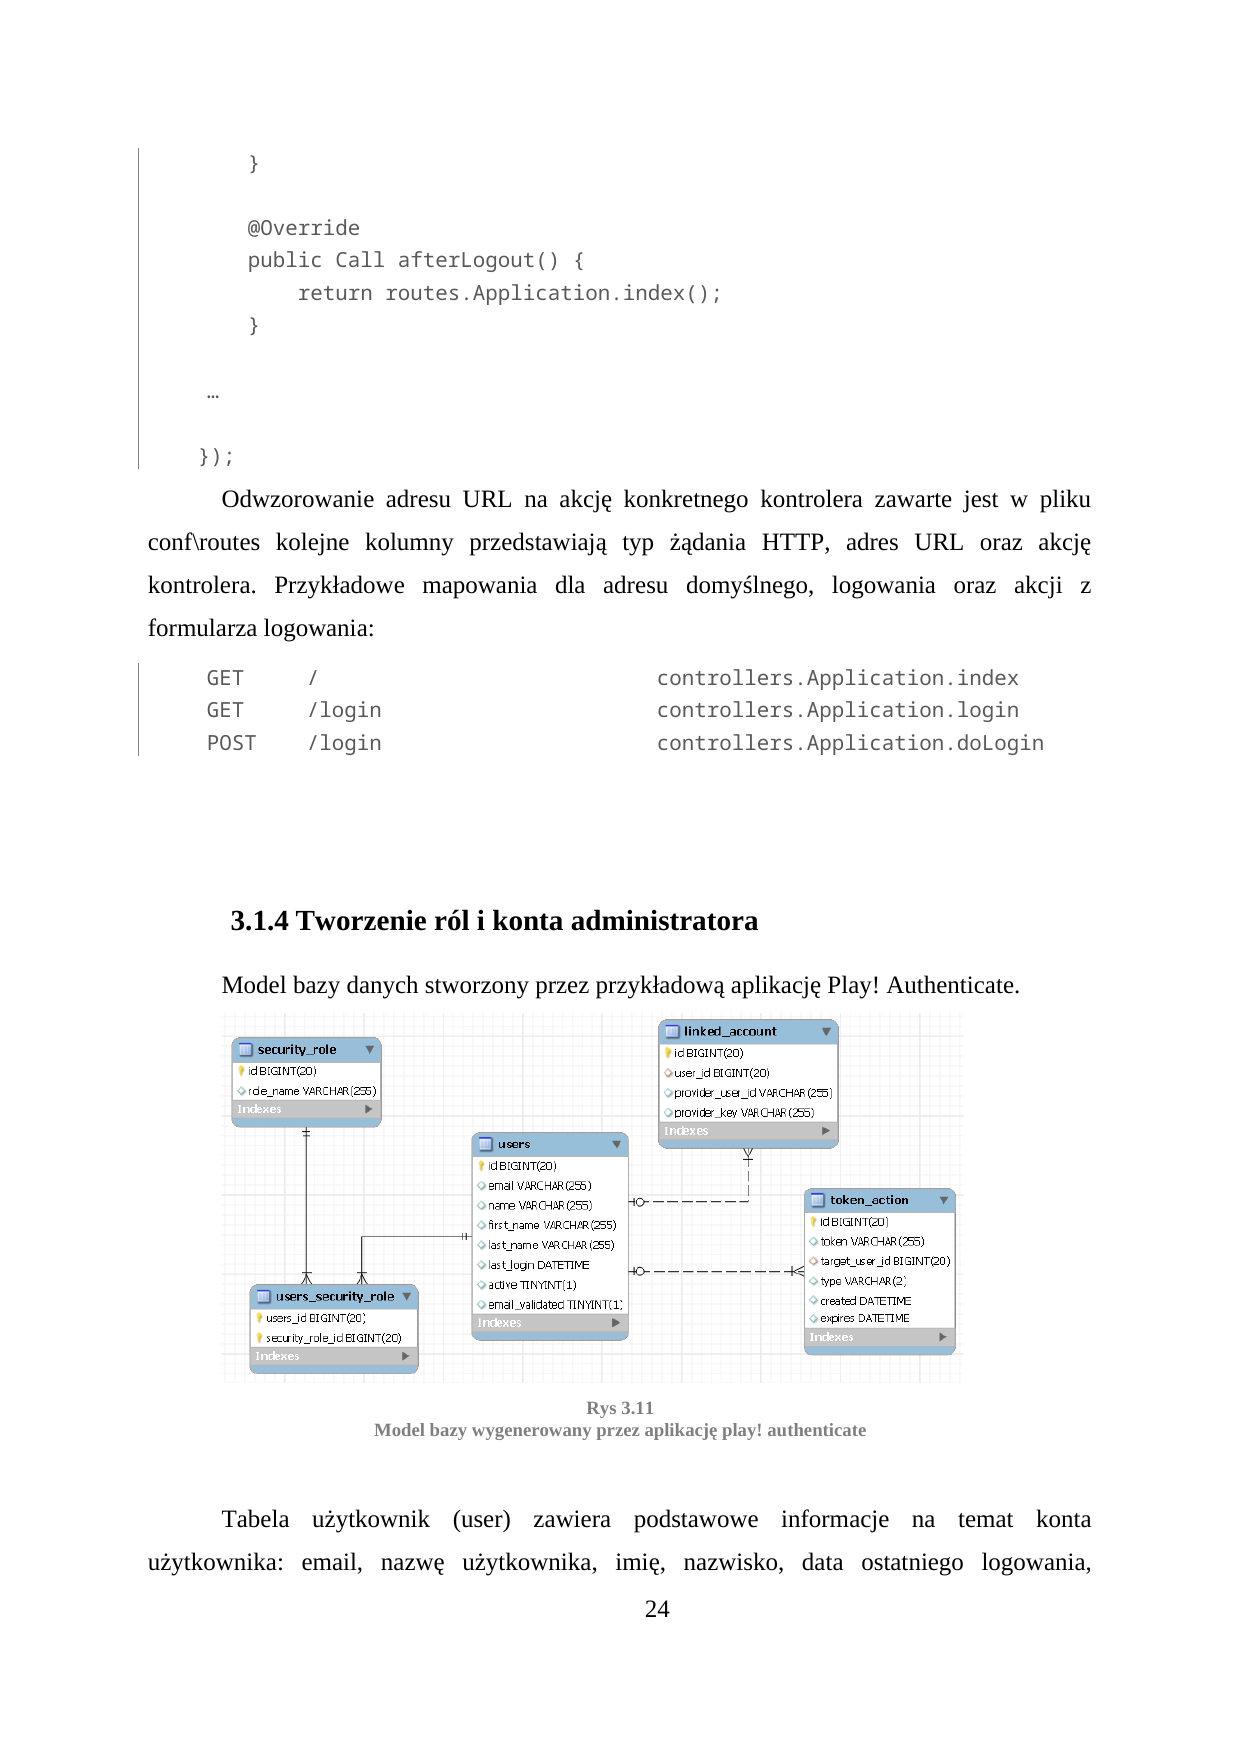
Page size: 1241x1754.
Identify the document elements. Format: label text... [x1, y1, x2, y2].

text }); [139, 441, 1093, 469]
text } [139, 311, 1093, 339]
text GET /login controllers.Application.login [139, 695, 1093, 724]
text return routes.Application.index(); [139, 278, 1093, 306]
text @Override [139, 213, 1093, 241]
text Odwzorowanie adresu URL na akcję konkretnego kontrolera zawarte jest w pliku conf\routes kolejne kolumny przedstawiają typ żądania HTTP, adres URL oraz akcję kontrolera. Przykładowe mapowania dla adresu domyślnego, logowania oraz akcji z formularza logowania: [148, 484, 1093, 642]
text GET / controllers.Application.index [139, 663, 1093, 691]
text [148, 1504, 1093, 1576]
text POST /login controllers.Application.doLogin [139, 728, 1093, 756]
text … [139, 376, 1093, 404]
text public Call afterLogout() { [139, 245, 1093, 274]
subtitle Tworzenie ról i konta administratora [230, 903, 1093, 937]
text } [148, 148, 1093, 176]
picture [221, 1013, 964, 1383]
text Model bazy danych stworzony przez przykładową aplikację Play! Authenticate. [148, 970, 1093, 999]
